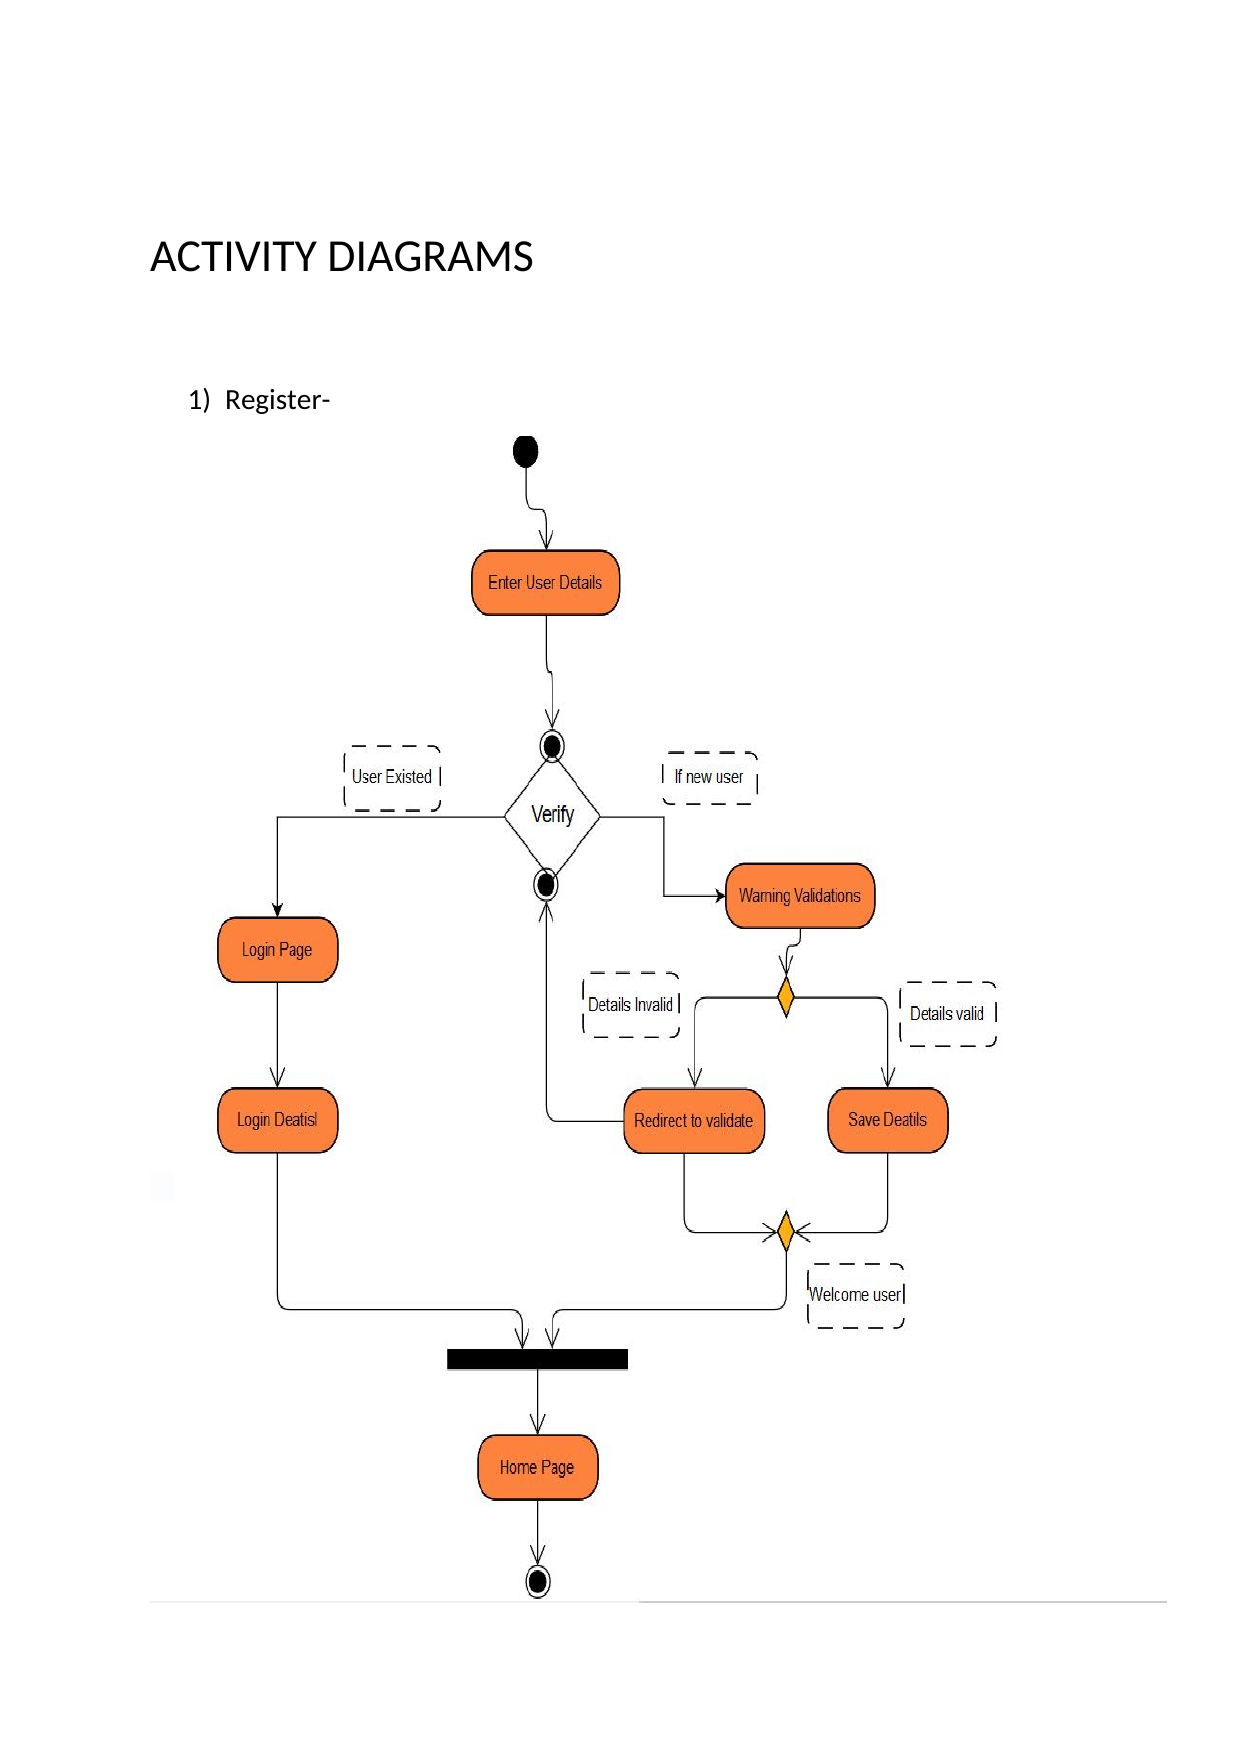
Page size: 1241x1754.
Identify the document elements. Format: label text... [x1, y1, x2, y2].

picture [150, 436, 1168, 1603]
list Register- [187, 381, 1090, 417]
text ACTIVITY DIAGRAMS [150, 227, 1090, 283]
